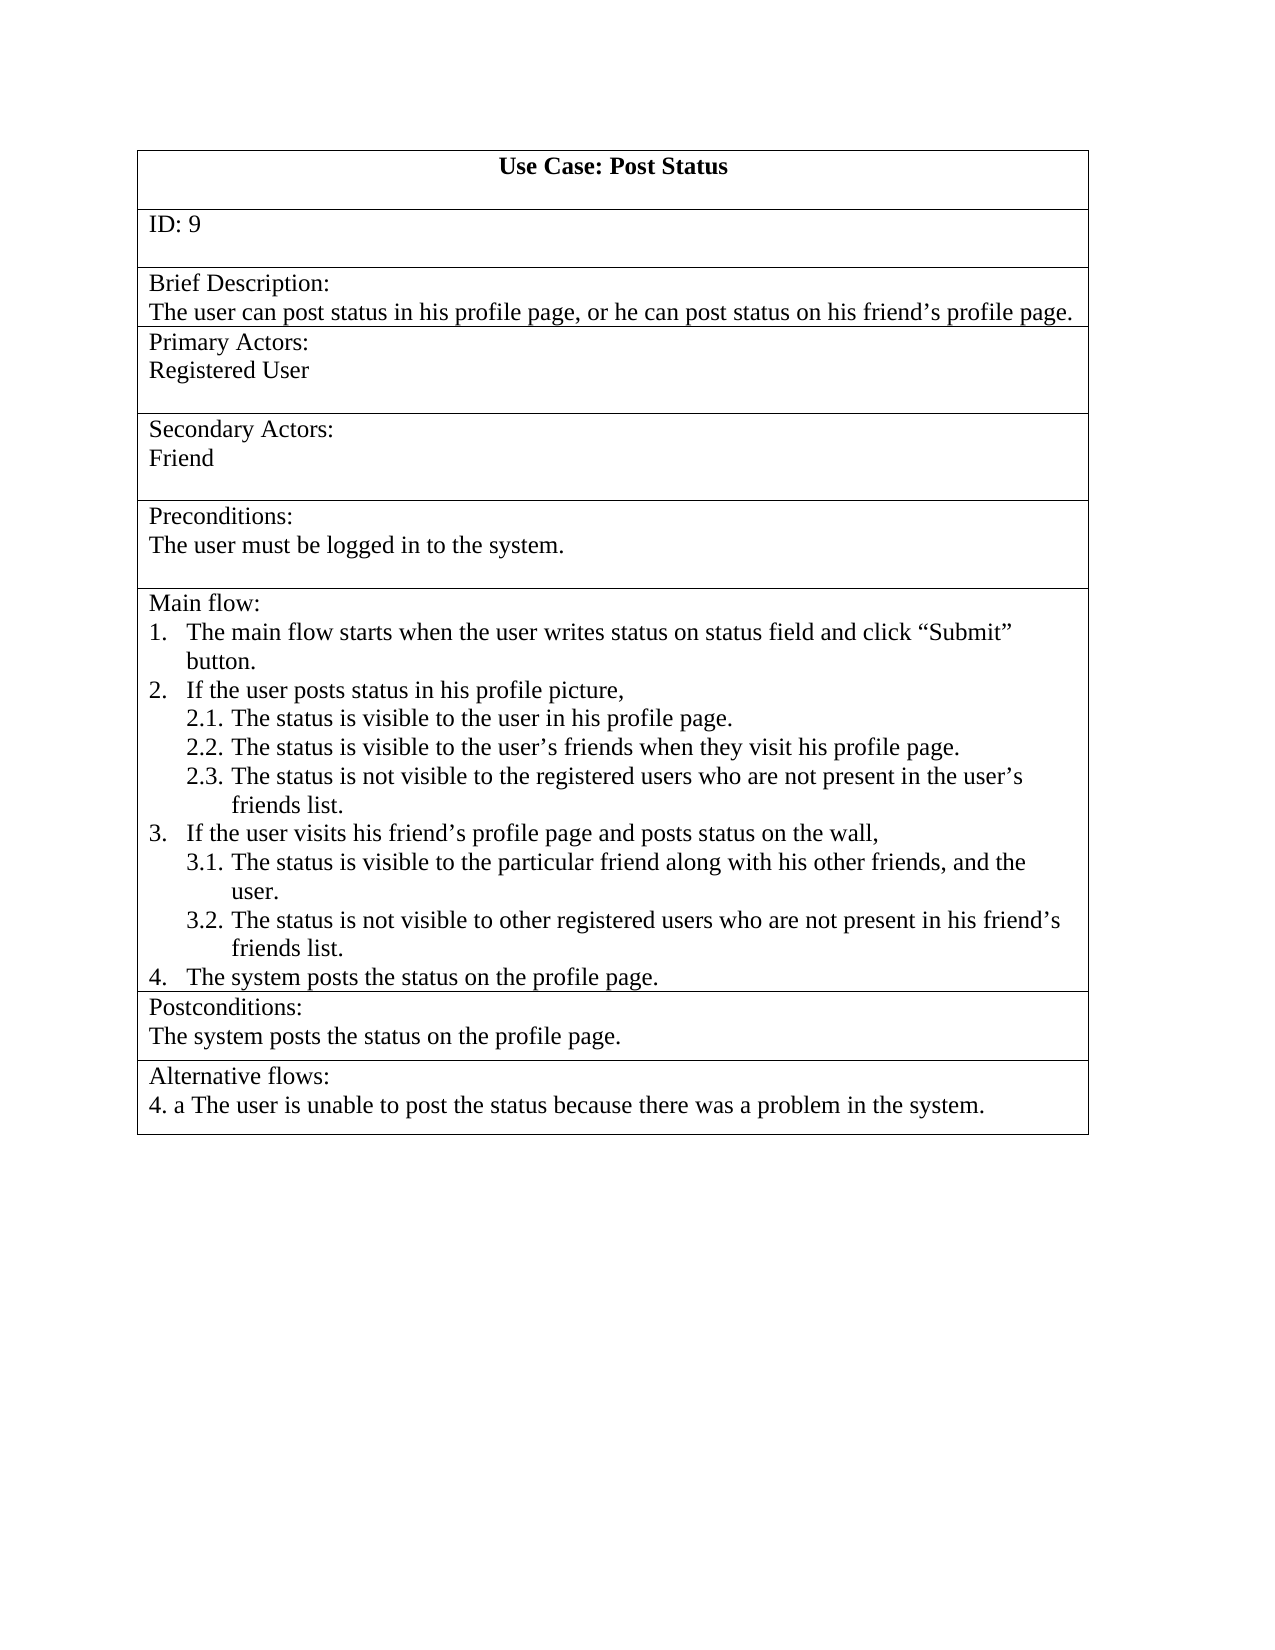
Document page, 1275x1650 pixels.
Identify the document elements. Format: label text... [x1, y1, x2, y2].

table_header Use Case: Post Status [138, 151, 1088, 208]
table_cell Secondary Actors: Friend [138, 414, 1088, 500]
table_cell Postconditions: The system posts the status on the profile page. [138, 992, 1088, 1060]
table_cell Alternative flows: 4. a The user is unable to post the status because there was a problem in the system. [138, 1061, 1088, 1134]
table_cell Preconditions: The user must be logged in to the system. [138, 501, 1088, 587]
table_cell Primary Actors: Registered User [138, 327, 1088, 413]
table_cell Brief Description: The user can post status in his profile page, or he can post status on his friend’s profile page. [138, 268, 1088, 326]
table_cell ID: 9 [138, 210, 1088, 267]
table_cell Main flow: The main flow starts when the user writes status on status field and click “Submit” button. If the user posts status in his profile picture, The status is visible to the user in his profile page. The status is visible to the user’s friends when they visit his profile page. The status is not visible to the registered users who are not present in the user’s friends list. If the user visits his friend’s profile page and posts status on the wall, The status is visible to the particular friend along with his other friends, and the user. The status is not visible to other registered users who are not present in his friend’s friends list. The system posts the status on the profile page. [138, 589, 1088, 991]
